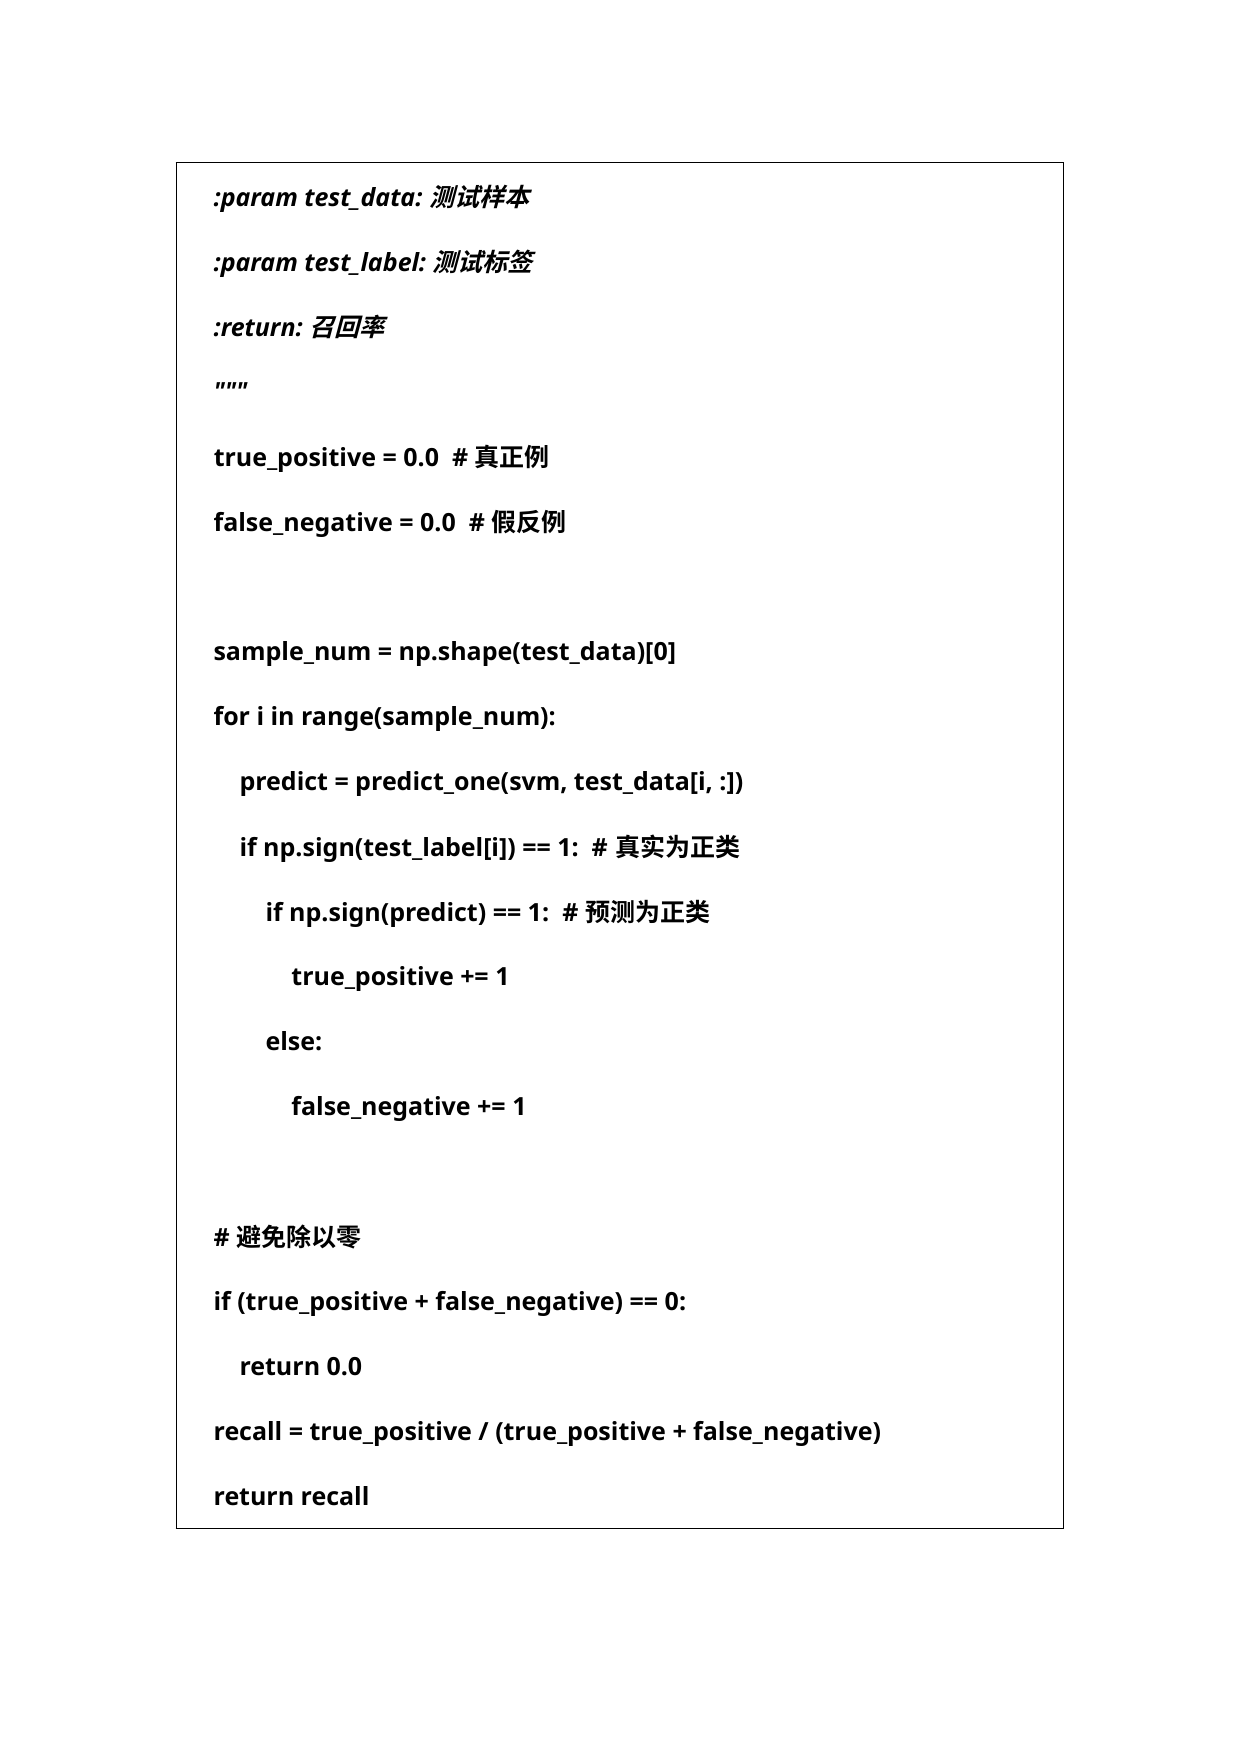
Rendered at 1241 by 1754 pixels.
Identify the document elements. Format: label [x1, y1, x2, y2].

table_cell [177, 163, 1063, 1528]
